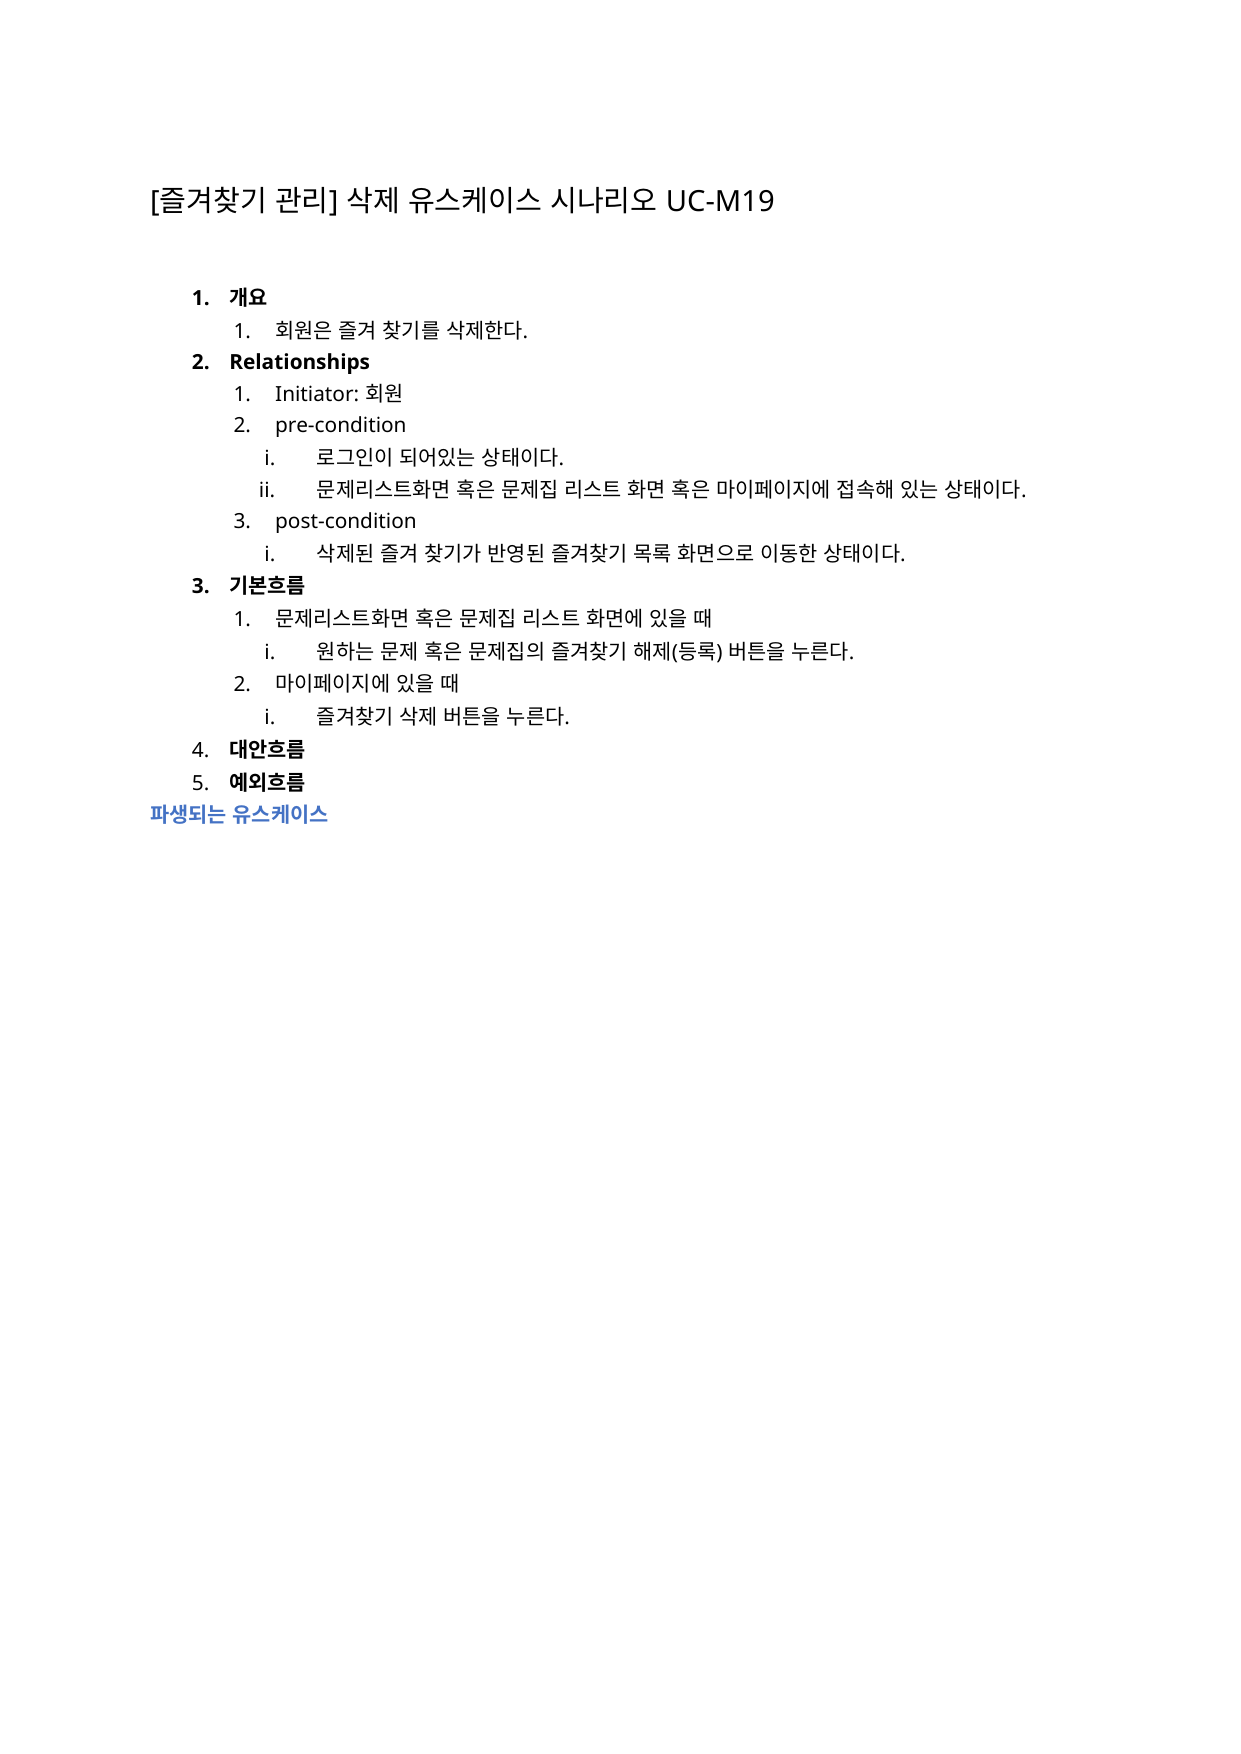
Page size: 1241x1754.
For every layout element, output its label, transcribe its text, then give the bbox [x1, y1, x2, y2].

list 로그인이 되어있는 상태이다. [275, 441, 1090, 471]
list 삭제된 즐겨 찾기가 반영된 즐겨찾기 목록 화면으로 이동한 상태이다. [275, 537, 1090, 567]
list 예외흐름 [192, 766, 1090, 796]
list post-condition [233, 506, 1090, 534]
list 문제리스트화면 혹은 문제집 리스트 화면에 있을 때 [233, 602, 1090, 632]
list 마이페이지에 있을 때 [233, 668, 1090, 698]
list 즐겨찾기 삭제 버튼을 누른다. [275, 700, 1090, 731]
list 개요 [192, 281, 1090, 312]
subtitle [즐겨찾기 관리] 삭제 유스케이스 시나리오 UC-M19 [150, 177, 1090, 219]
list pre-condition [233, 410, 1090, 438]
list 문제리스트화면 혹은 문제집 리스트 화면 혹은 마이페이지에 접속해 있는 상태이다. [275, 473, 1090, 504]
text 파생되는 유스케이스 [150, 798, 1090, 829]
list 회원은 즐겨 찾기를 삭제한다. [233, 314, 1090, 344]
list Initiator: 회원 [233, 377, 1090, 408]
list 대안흐름 [192, 733, 1090, 763]
list Relationships [192, 347, 1090, 375]
list 원하는 문제 혹은 문제집의 즐겨찾기 해제(등록) 버튼을 누른다. [275, 635, 1090, 665]
list 기본흐름 [192, 569, 1090, 600]
